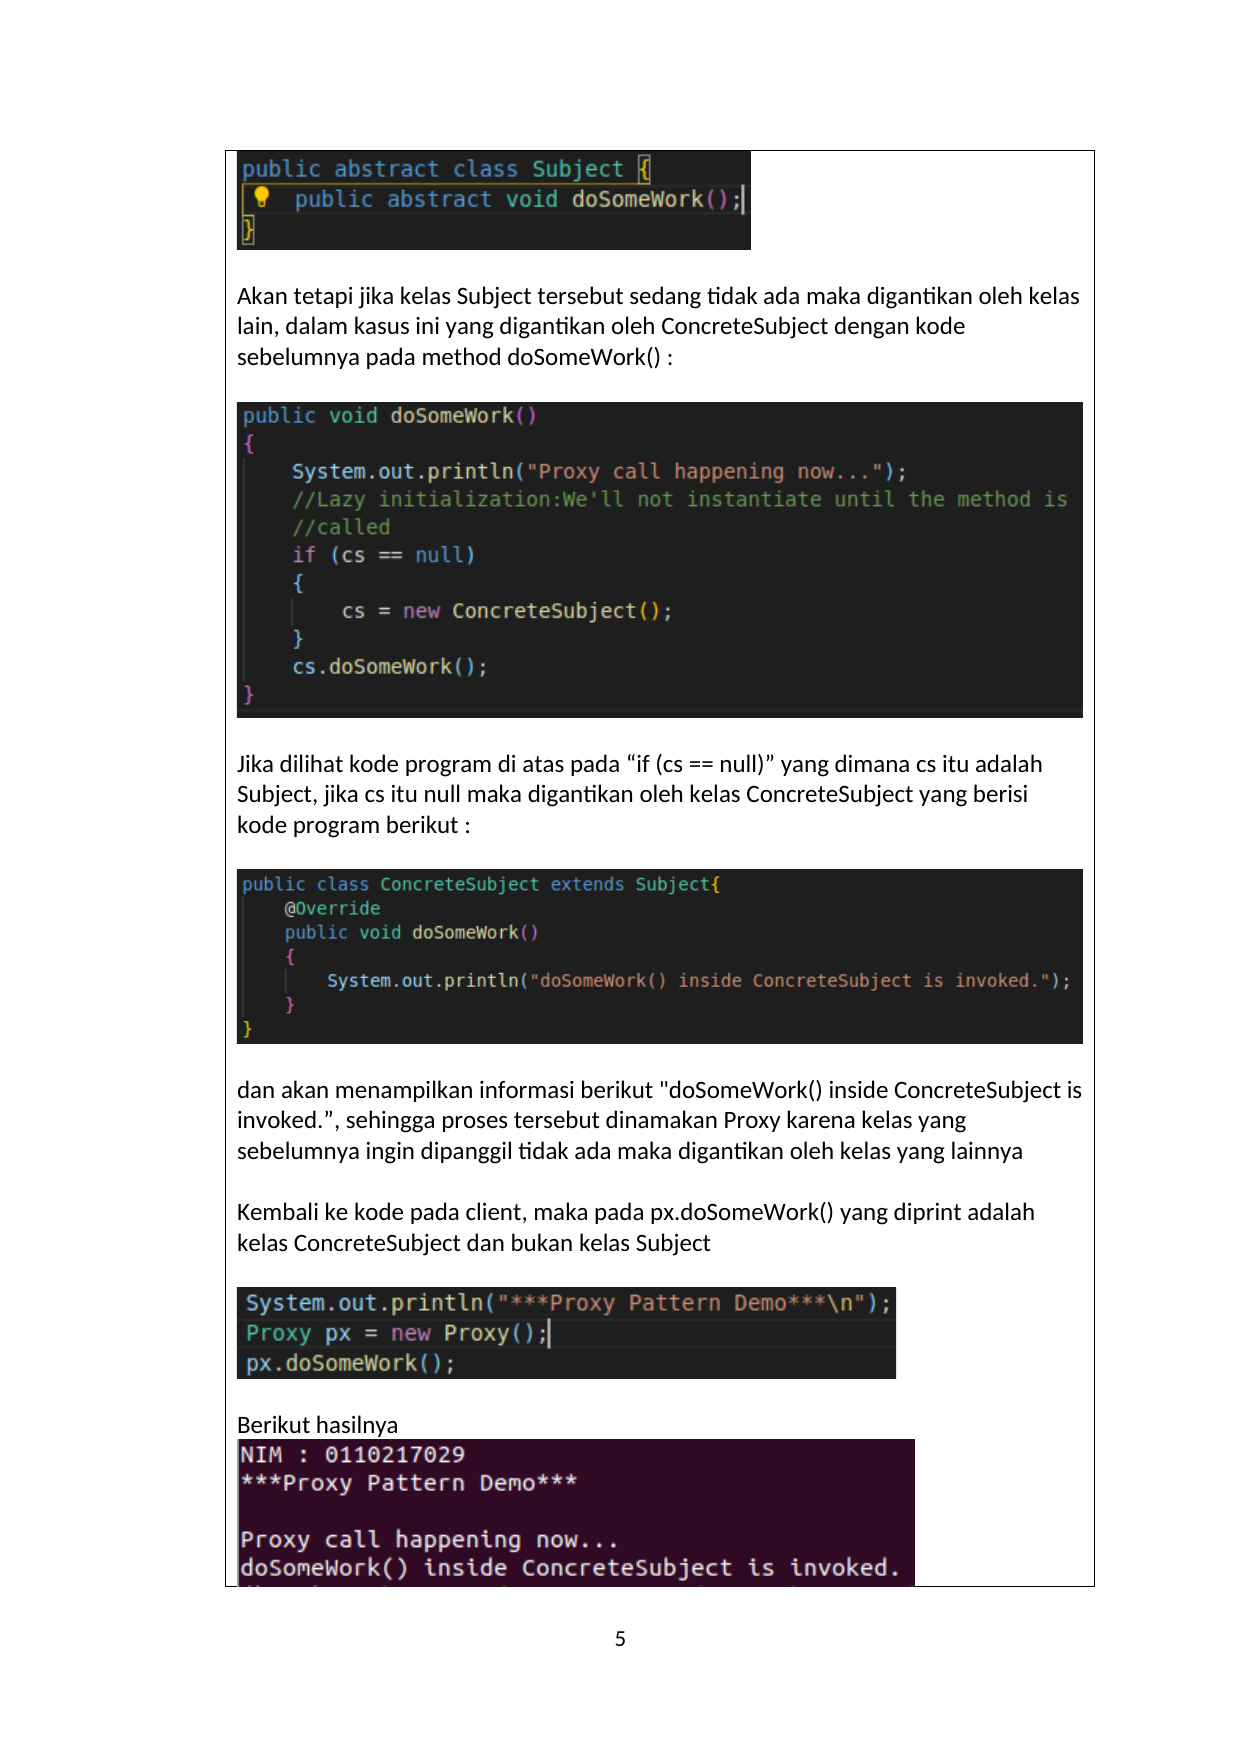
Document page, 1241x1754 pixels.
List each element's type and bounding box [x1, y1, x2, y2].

picture [236, 151, 751, 250]
picture [236, 1287, 897, 1379]
table_header [226, 151, 1094, 1586]
picture [236, 402, 1083, 718]
picture [236, 869, 1083, 1044]
picture [236, 1439, 915, 1587]
